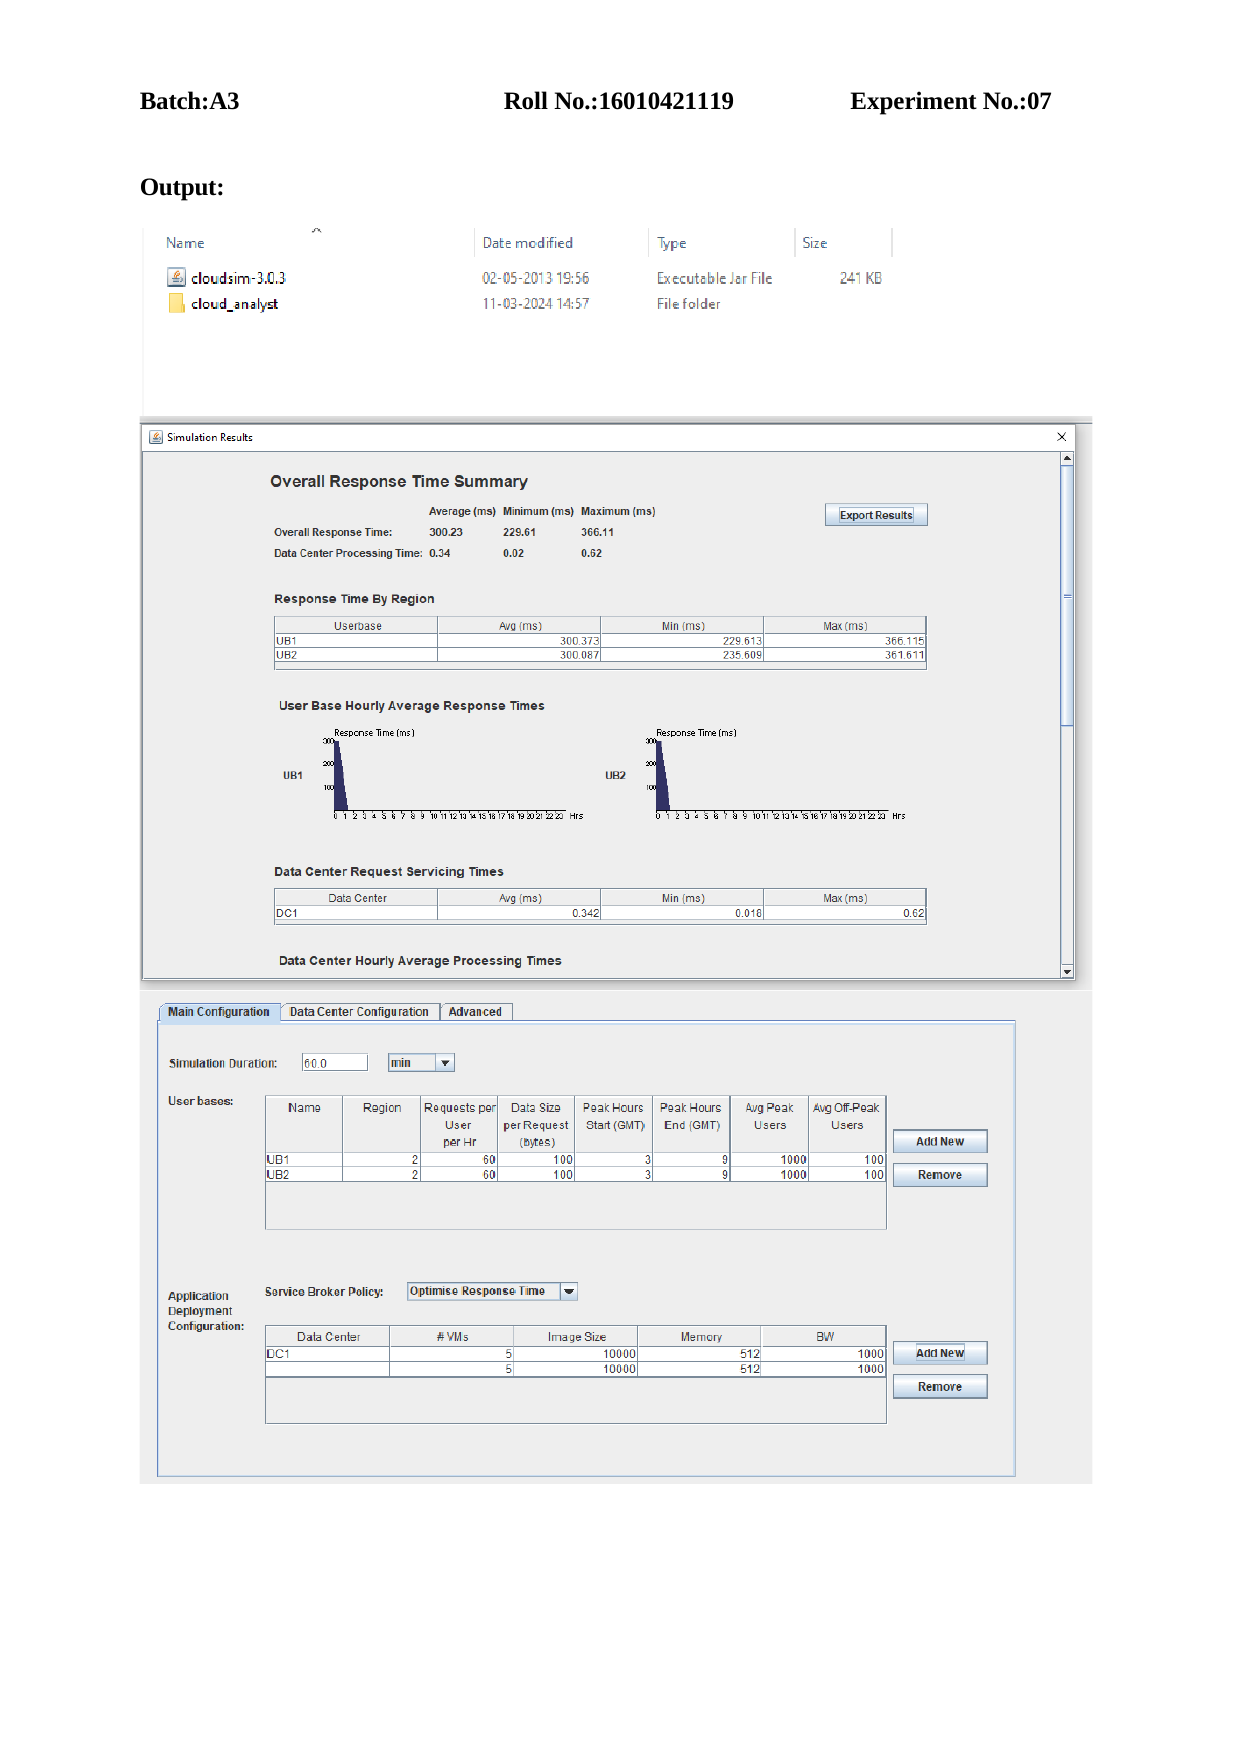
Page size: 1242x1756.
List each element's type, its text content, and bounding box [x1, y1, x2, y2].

text Output: [139, 172, 1117, 201]
text Batch:A3 Roll No.:16010421119 Experiment No.:07 [139, 86, 1117, 114]
picture [139, 228, 1093, 1484]
